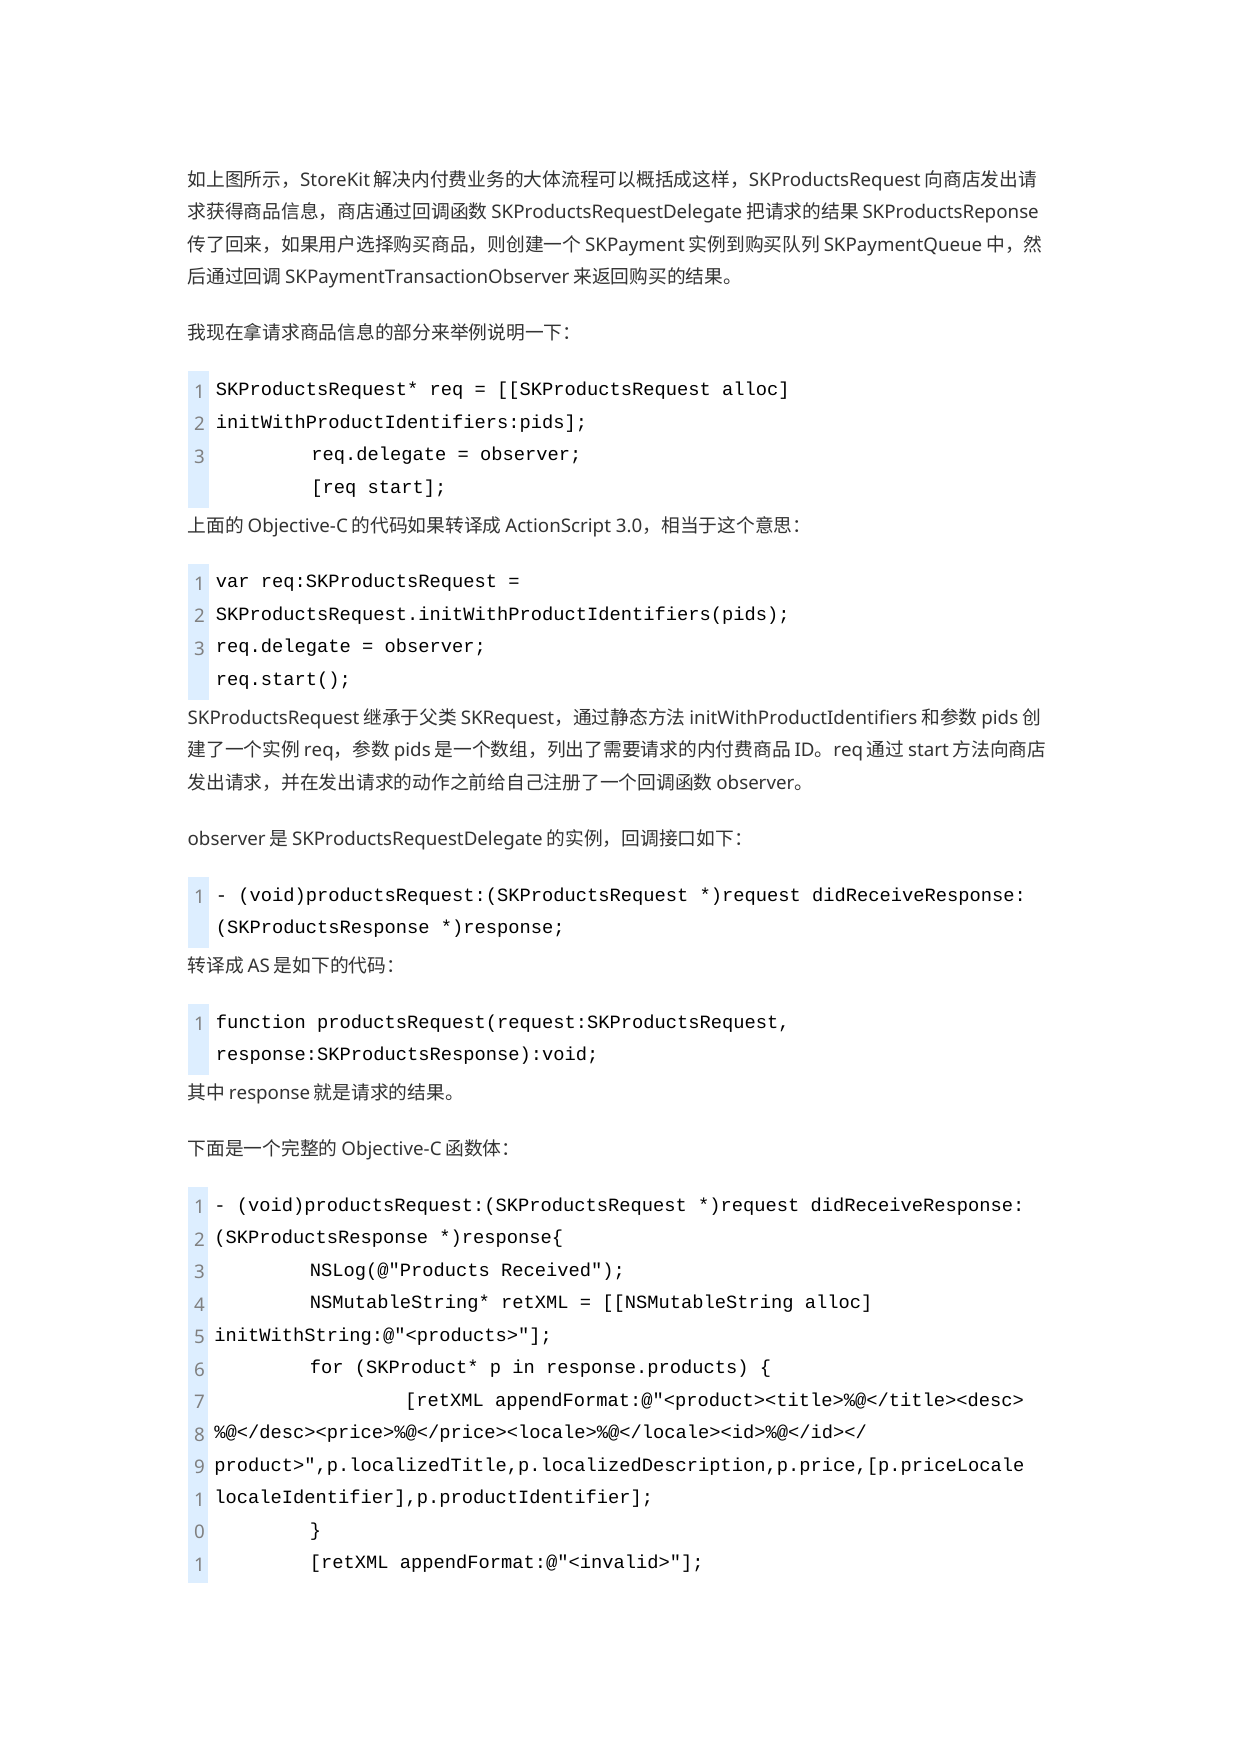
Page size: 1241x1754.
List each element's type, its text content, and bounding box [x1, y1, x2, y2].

table_header var req:SKProductsRequest = SKProductsRequest.initWithProductIdentifiers(pids); req.delegate = observer; req.start(); [209, 564, 1065, 700]
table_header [188, 1187, 208, 1583]
table_header - (void)productsRequest:(SKProductsRequest *)request didReceiveResponse:(SKProductsResponse *)response; [209, 877, 1065, 948]
text 转译成AS是如下的代码： [187, 948, 1053, 980]
table_header SKProductsRequest* req = [[SKProductsRequest alloc] initWithProductIdentifiers:pids]; req.delegate = observer; [req start]; [209, 371, 1065, 508]
text 上面的Objective-C的代码如果转译成ActionScript 3.0，相当于这个意思： [187, 508, 1053, 540]
table_header function productsRequest(request:SKProductsRequest, response:SKProductsResponse):void; [209, 1004, 1065, 1075]
text 如上图所示，StoreKit解决内付费业务的大体流程可以概括成这样，SKProductsRequest向商店发出请求获得商品信息，商店通过回调函数SKProductsRequestDelegate把请求的结果SKProductsReponse传了回来，如果用户选择购买商品，则创建一个SKPayment实例到购买队列SKPaymentQueue中，然后通过回调SKPaymentTransactionObserver来返回购买的结果。 [187, 162, 1053, 292]
table_header 1 2 3 [188, 564, 209, 700]
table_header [208, 1187, 1065, 1583]
table_header 1 [188, 1004, 209, 1075]
table_header 1 2 3 [188, 371, 209, 508]
text SKProductsRequest继承于父类SKRequest，通过静态方法initWithProductIdentifiers和参数pids创建了一个实例req，参数pids是一个数组，列出了需要请求的内付费商品ID。req通过start方法向商店发出请求，并在发出请求的动作之前给自己注册了一个回调函数observer。 [187, 700, 1053, 797]
text 下面是一个完整的Objective-C函数体： [187, 1131, 1053, 1163]
text 其中response就是请求的结果。 [187, 1075, 1053, 1108]
text 我现在拿请求商品信息的部分来举例说明一下： [187, 315, 1053, 348]
table_header 1 [188, 877, 209, 948]
text observer是SKProductsRequestDelegate的实例，回调接口如下： [187, 821, 1053, 853]
